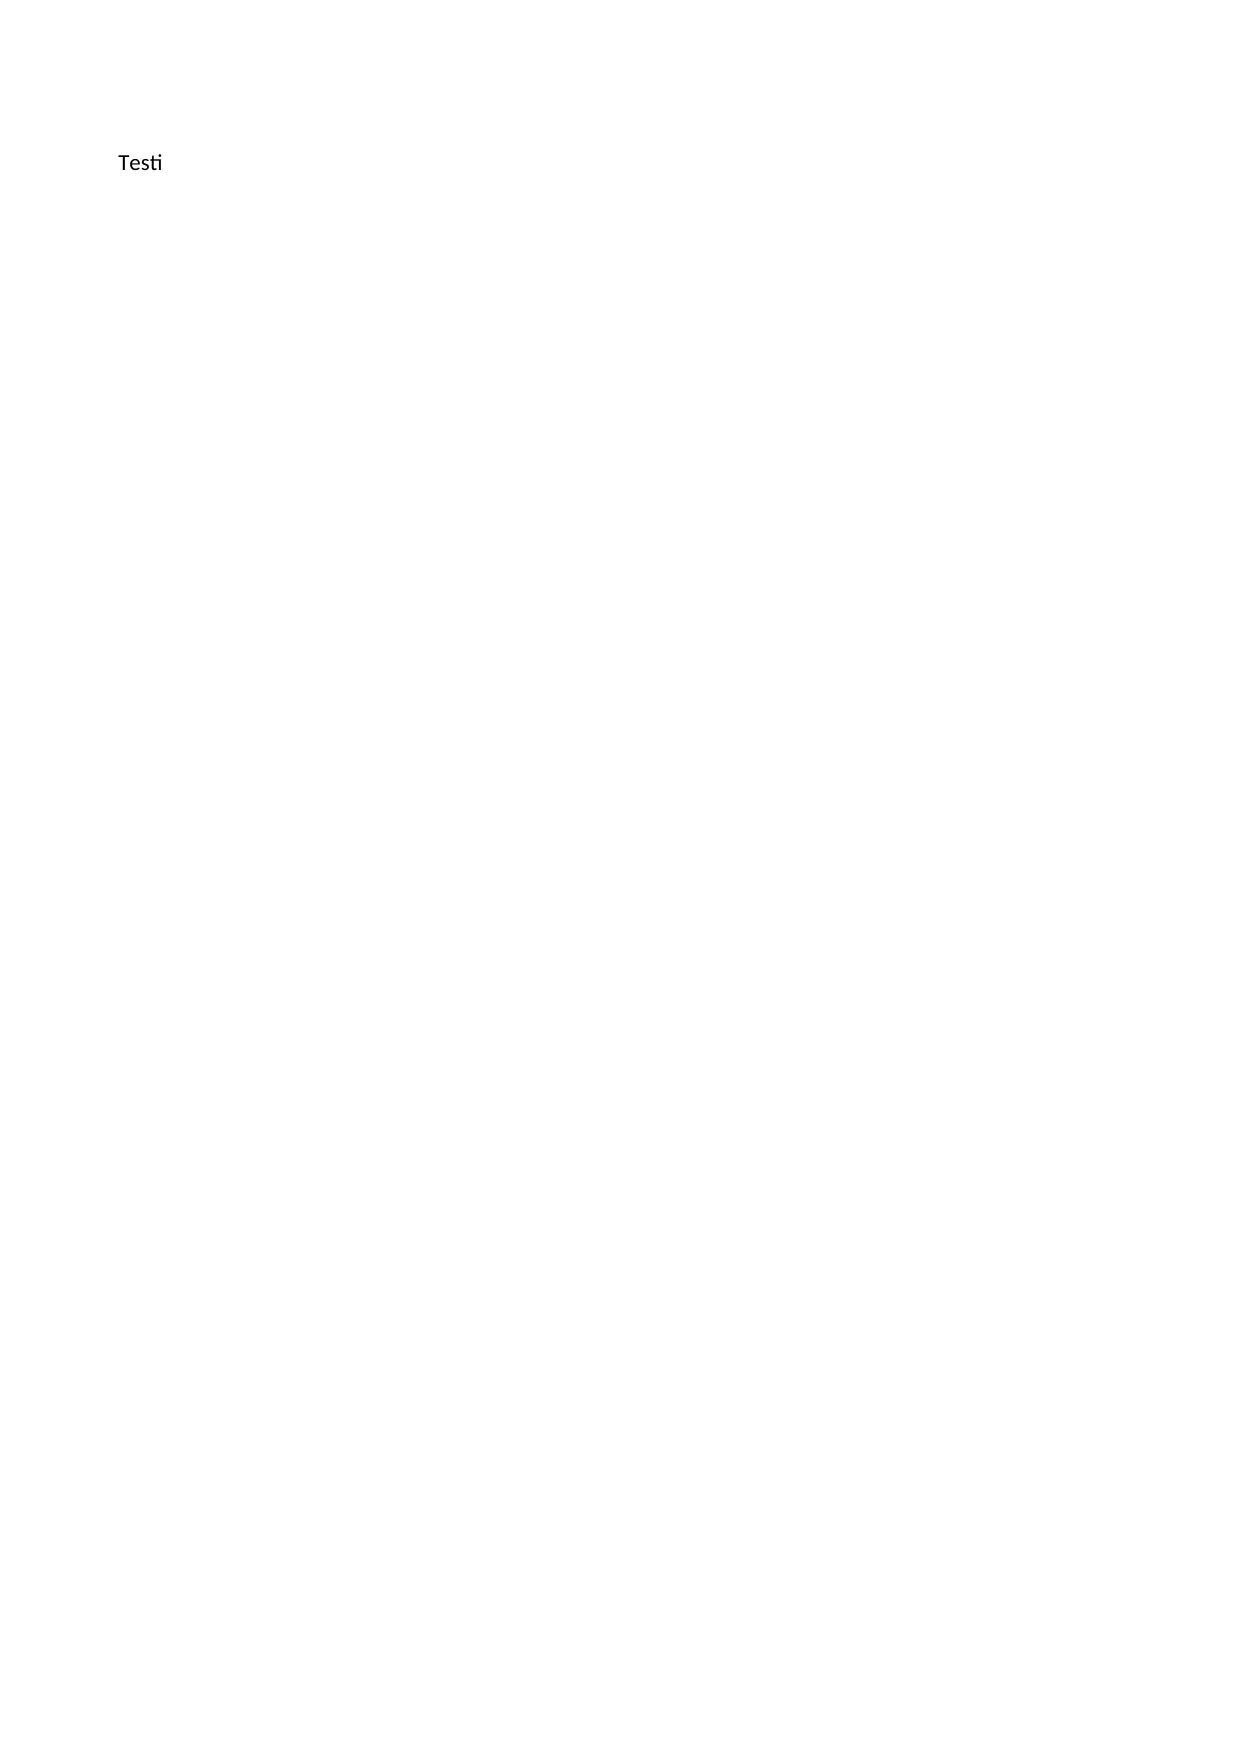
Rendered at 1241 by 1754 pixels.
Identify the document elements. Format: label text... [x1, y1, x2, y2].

text Testi [118, 148, 1122, 176]
